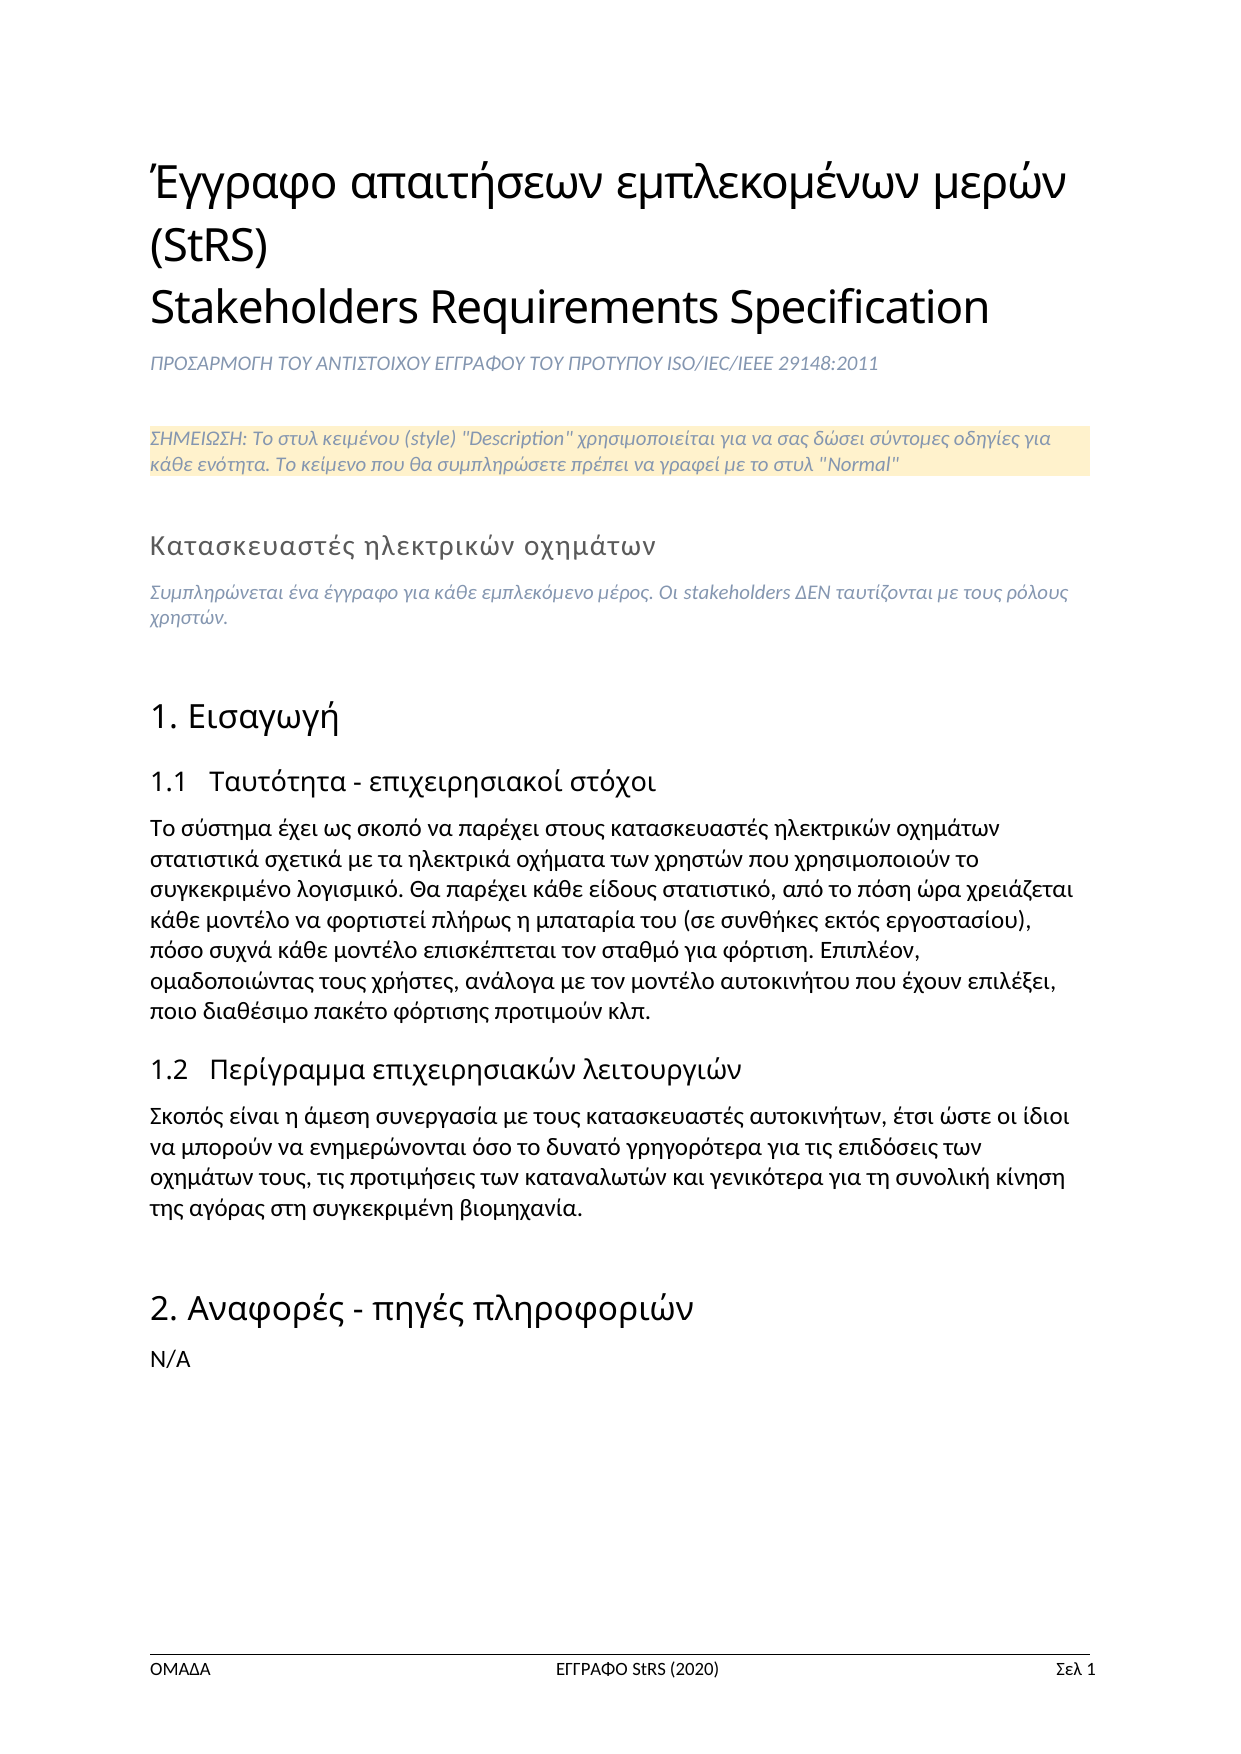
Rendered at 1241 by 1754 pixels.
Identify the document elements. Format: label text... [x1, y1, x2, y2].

title Έγγραφο απαιτήσεων εμπλεκομένων μερών (StRS) Stakeholders Requirements Specification [150, 150, 1090, 337]
text ΣΗΜΕΙΩΣΗ: Το στυλ κειμένου (style) "Description" χρησιμοποιείται για να σας δώσει σύντομες οδηγίες για κάθε ενότητα. Το κείμενο που θα συμπληρώσετε πρέπει να γραφεί με το στυλ "Normal" [150, 426, 1090, 476]
text Το σύστημα έχει ως σκοπό να παρέχει στους κατασκευαστές ηλεκτρικών οχημάτων στατιστικά σχετικά με τα ηλεκτρικά οχήματα των χρηστών που χρησιμοποιούν το συγκεκριμένο λογισμικό. Θα παρέχει κάθε είδους στατιστικό, από το πόση ώρα χρειάζεται κάθε μοντέλο να φορτιστεί πλήρως η μπαταρία του (σε συνθήκες εκτός εργοστασίου), πόσο συχνά κάθε μοντέλο επισκέπτεται τον σταθμό για φόρτιση. Επιπλέον, ομαδοποιώντας τους χρήστες, ανάλογα με τον μοντέλο αυτοκινήτου που έχουν επιλέξει, ποιο διαθέσιμο πακέτο φόρτισης προτιμούν κλπ. [150, 812, 1090, 1026]
subtitle Κατασκευαστές ηλεκτρικών οχημάτων [150, 527, 1090, 562]
subtitle 1.2 Περίγραμμα επιχειρησιακών λειτουργιών [150, 1051, 1090, 1088]
text Ν/Α [150, 1343, 1090, 1373]
subtitle Αναφορές - πηγές πληροφοριών [150, 1285, 1090, 1330]
text Συμπληρώνεται ένα έγγραφο για κάθε εμπλεκόμενο μέρος. Οι stakeholders ΔΕΝ ταυτίζονται με τους ρόλους χρηστών. [150, 579, 1090, 630]
text ΠΡΟΣΑΡΜΟΓΗ ΤΟΥ ΑΝΤΙΣΤΟΙΧΟΥ ΕΓΓΡΑΦΟΥ ΤΟΥ ΠΡΟΤΥΠΟΥ ISO/IEC/IEEE 29148:2011 [150, 350, 1090, 375]
subtitle 1.1 Ταυτότητα - επιχειρησιακοί στόχοι [150, 763, 1090, 800]
text Σκοπός είναι η άμεση συνεργασία με τους κατασκευαστές αυτοκινήτων, έτσι ώστε οι ίδιοι να μπορούν να ενημερώνονται όσο το δυνατό γρηγορότερα για τις επιδόσεις των οχημάτων τους, τις προτιμήσεις των καταναλωτών και γενικότερα για τη συνολική κίνηση της αγόρας στη συγκεκριμένη βιομηχανία. [150, 1100, 1090, 1222]
subtitle Εισαγωγή [150, 692, 1090, 738]
